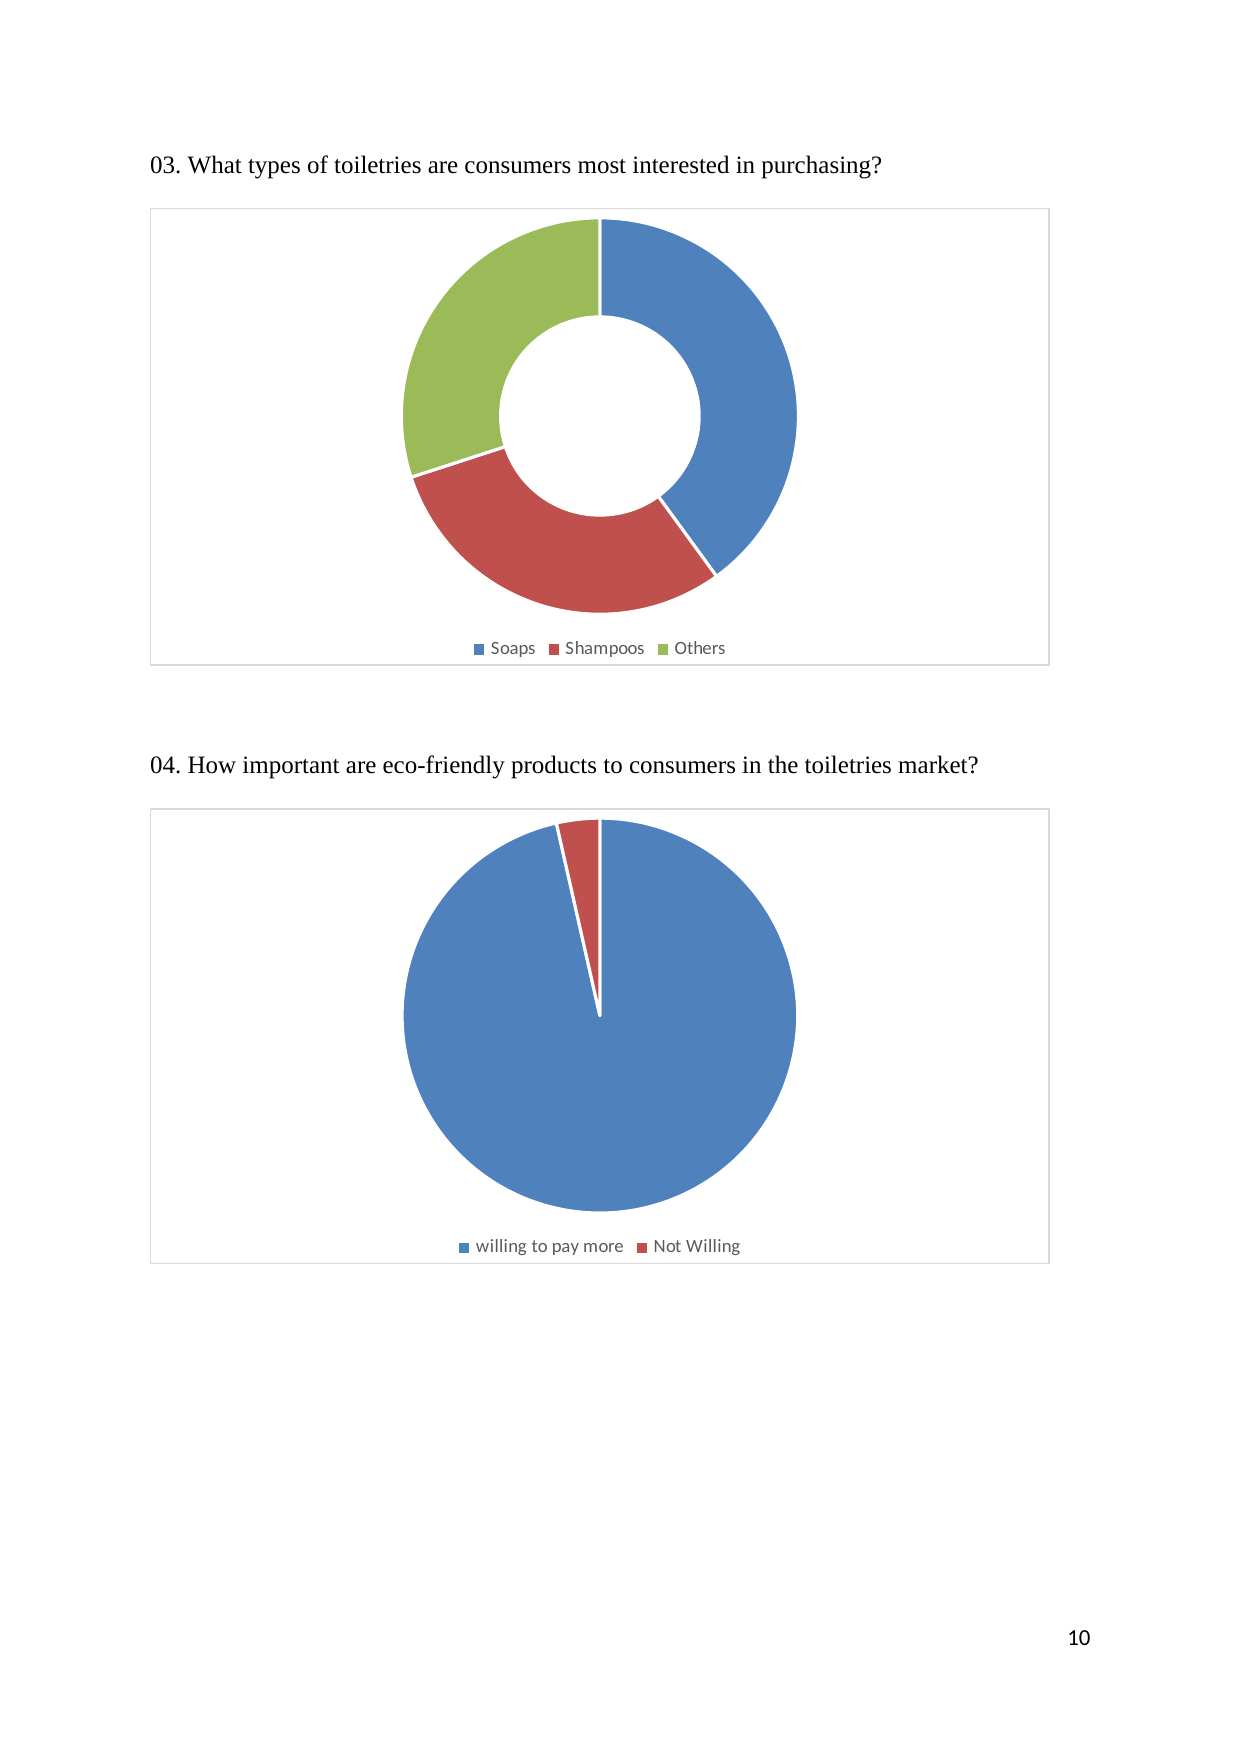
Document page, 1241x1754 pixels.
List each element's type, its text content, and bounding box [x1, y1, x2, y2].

text 03. What types of toiletries are consumers most interested in purchasing? [150, 150, 1090, 179]
text 04. How important are eco-friendly products to consumers in the toiletries market? [150, 750, 1090, 779]
